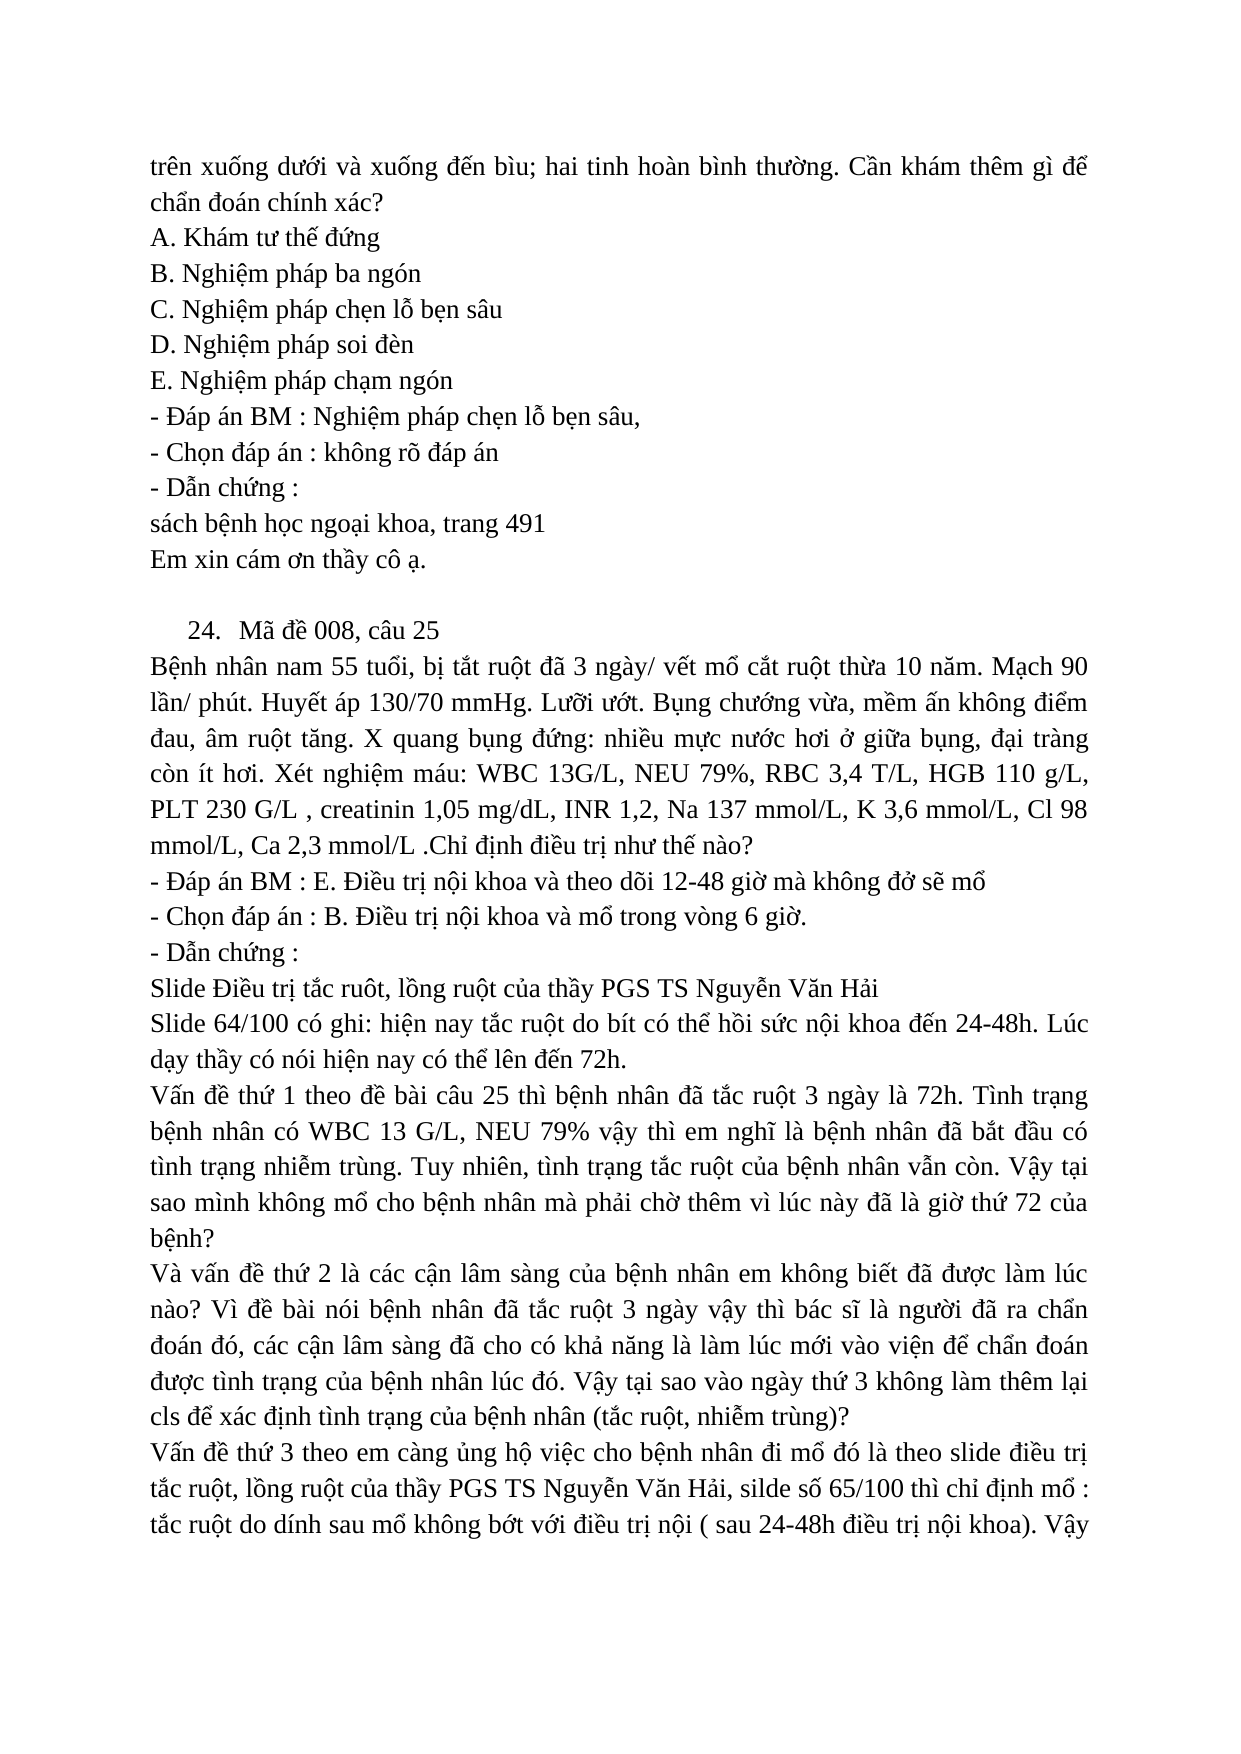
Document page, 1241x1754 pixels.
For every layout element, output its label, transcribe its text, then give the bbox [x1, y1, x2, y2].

text sách bệnh học ngoại khoa, trang 491 [150, 507, 1090, 538]
text E. Nghiệm pháp chạm ngón [150, 364, 1090, 396]
text B. Nghiệm pháp ba ngón [150, 257, 1090, 288]
list Mã đề 008, câu 25 [187, 614, 1090, 646]
text Slide Điều trị tắc ruôt, lồng ruột của thầy PGS TS Nguyễn Văn Hải [150, 972, 1090, 1003]
text Slide 64/100 có ghi: hiện nay tắc ruột do bít có thể hồi sức nội khoa đến 24-48h. Lúc dạy thầy có nói hiện nay có thể lên đến 72h. [150, 1007, 1090, 1074]
text - Chọn đáp án : không rõ đáp án [150, 436, 1090, 467]
text C. Nghiệm pháp chẹn lỗ bẹn sâu [150, 293, 1090, 324]
text Và vấn đề thứ 2 là các cận lâm sàng của bệnh nhân em không biết đã được làm lúc nào? Vì đề bài nói bệnh nhân đã tắc ruột 3 ngày vậy thì bác sĩ là người đã ra chẩn đoán đó, các cận lâm sàng đã cho có khả năng là làm lúc mới vào viện để chẩn đoán được tình trạng của bệnh nhân lúc đó. Vậy tại sao vào ngày thứ 3 không làm thêm lại cls để xác định tình trạng của bệnh nhân (tắc ruột, nhiễm trùng)? [150, 1258, 1090, 1432]
text D. Nghiệm pháp soi đèn [150, 329, 1090, 360]
text - Chọn đáp án : B. Điều trị nội khoa và mổ trong vòng 6 giờ. [150, 900, 1090, 931]
text - Dẫn chứng : [150, 936, 1090, 967]
text A. Khám tư thế đứng [150, 221, 1090, 253]
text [150, 150, 1090, 217]
text - Đáp án BM : Nghiệm pháp chẹn lỗ bẹn sâu, [150, 400, 1090, 431]
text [150, 1436, 1090, 1539]
text - Đáp án BM : E. Điều trị nội khoa và theo dõi 12-48 giờ mà không đở sẽ mổ [150, 864, 1090, 896]
text - Dẫn chứng : [150, 472, 1090, 503]
text Vấn đề thứ 1 theo đề bài câu 25 thì bệnh nhân đã tắc ruột 3 ngày là 72h. Tình trạng bệnh nhân có WBC 13 G/L, NEU 79% vậy thì em nghĩ là bệnh nhân đã bắt đầu có tình trạng nhiễm trùng. Tuy nhiên, tình trạng tắc ruột của bệnh nhân vẫn còn. Vậy tại sao mình không mổ cho bệnh nhân mà phải chờ thêm vì lúc này đã là giờ thứ 72 của bệnh? [150, 1079, 1090, 1253]
text Bệnh nhân nam 55 tuổi, bị tắt ruột đã 3 ngày/ vết mổ cắt ruột thừa 10 năm. Mạch 90 lần/ phút. Huyết áp 130/70 mmHg. Lưỡi ướt. Bụng chướng vừa, mềm ấn không điểm đau, âm ruột tăng. X quang bụng đứng: nhiều mực nước hơi ở giữa bụng, đại tràng còn ít hơi. Xét nghiệm máu: WBC 13G/L, NEU 79%, RBC 3,4 T/L, HGB 110 g/L, PLT 230 G/L , creatinin 1,05 mg/dL, INR 1,2, Na 137 mmol/L, K 3,6 mmol/L, Cl 98 mmol/L, Ca 2,3 mmol/L .Chỉ định điều trị như thế nào? [150, 650, 1090, 860]
text Em xin cám ơn thầy cô ạ. [150, 543, 1090, 574]
